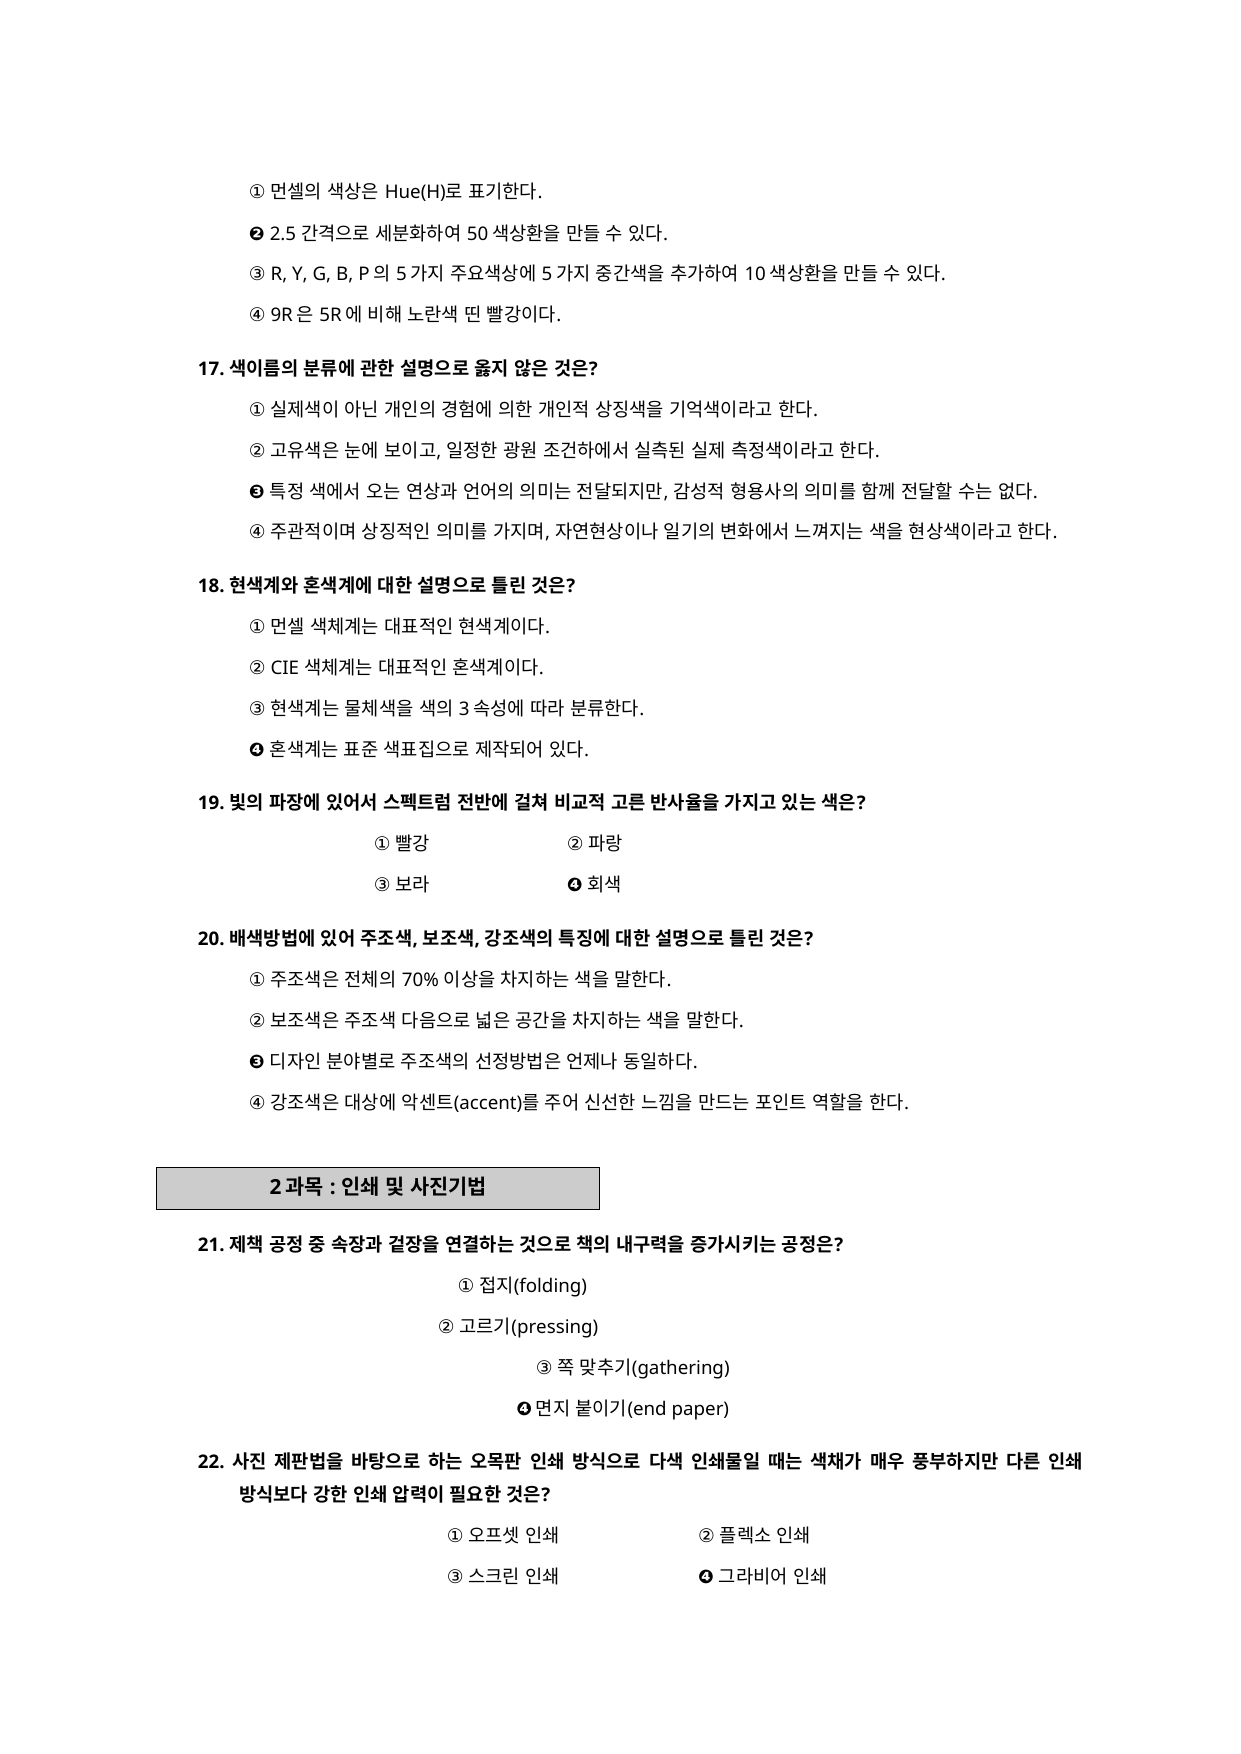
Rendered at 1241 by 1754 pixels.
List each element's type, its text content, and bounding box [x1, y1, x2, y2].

text ❷ 2.5 간격으로 세분화하여 50색상환을 만들 수 있다. [229, 218, 1084, 245]
text 21. 제책 공정 중 속장과 겉장을 연결하는 것으로 책의 내구력을 증가시키는 공정은? [198, 1230, 1084, 1257]
text ④ 9R은 5R에 비해 노란색 띤 빨강이다. [229, 300, 1084, 327]
text ③ 스크린 인쇄 ❹ 그라비어 인쇄 [427, 1562, 1084, 1589]
text ① 먼셀 색체계는 대표적인 현색계이다. [229, 612, 1084, 639]
text ① 접지(folding) [438, 1271, 1084, 1298]
text 19. 빛의 파장에 있어서 스펙트럼 전반에 걸쳐 비교적 고른 반사율을 가지고 있는 색은? [198, 788, 1084, 815]
text ① 실제색이 아닌 개인의 경험에 의한 개인적 상징색을 기억색이라고 한다. [229, 394, 1084, 422]
text 22. 사진 제판법을 바탕으로 하는 오목판 인쇄 방식으로 다색 인쇄물일 때는 색채가 매우 풍부하지만 다른 인쇄 방식보다 강한 인쇄 압력이 필요한 것은? [198, 1447, 1084, 1507]
text ④ 주관적이며 상징적인 의미를 가지며, 자연현상이나 일기의 변화에서 느껴지는 색을 현상색이라고 한다. [229, 517, 1084, 544]
text 18. 현색계와 혼색계에 대한 설명으로 틀린 것은? [198, 571, 1084, 598]
table_header 2과목 : 인쇄 및 사진기법 [157, 1168, 599, 1209]
text ❹면지 붙이기(end paper) [516, 1394, 1084, 1421]
text ① 오프셋 인쇄 ② 플렉소 인쇄 [427, 1521, 1084, 1548]
text ② 고유색은 눈에 보이고, 일정한 광원 조건하에서 실측된 실제 측정색이라고 한다. [229, 435, 1084, 462]
text ③ R, Y, G, B, P의 5가지 주요색상에 5가지 중간색을 추가하여 10색상환을 만들 수 있다. [229, 259, 1084, 286]
text ③ 현색계는 물체색을 색의 3속성에 따라 분류한다. [229, 693, 1084, 721]
text ❸ 특정 색에서 오는 연상과 언어의 의미는 전달되지만, 감성적 형용사의 의미를 함께 전달할 수는 없다. [229, 476, 1084, 503]
text ② 보조색은 주조색 다음으로 넓은 공간을 차지하는 색을 말한다. [229, 1005, 1084, 1033]
text 17. 색이름의 분류에 관한 설명으로 옳지 않은 것은? [198, 353, 1084, 381]
text ② 고르기(pressing) [438, 1312, 1084, 1339]
text ③ 보라 ❹ 회색 [354, 870, 1084, 897]
text ① 주조색은 전체의 70% 이상을 차지하는 색을 말한다. [229, 964, 1084, 992]
text ① 먼셀의 색상은 Hue(H)로 표기한다. [229, 177, 1084, 204]
text ① 빨강 ② 파랑 [354, 829, 1084, 856]
text ❸ 디자인 분야별로 주조색의 선정방법은 언제나 동일하다. [229, 1046, 1084, 1073]
text 20. 배색방법에 있어 주조색, 보조색, 강조색의 특징에 대한 설명으로 틀린 것은? [198, 923, 1084, 951]
text ❹ 혼색계는 표준 색표집으로 제작되어 있다. [229, 734, 1084, 762]
text ④ 강조색은 대상에 악센트(accent)를 주어 신선한 느낌을 만드는 포인트 역할을 한다. [229, 1087, 1084, 1114]
text ② CIE 색체계는 대표적인 혼색계이다. [229, 652, 1084, 680]
text ③ 쪽 맞추기(gathering) [516, 1353, 1084, 1380]
